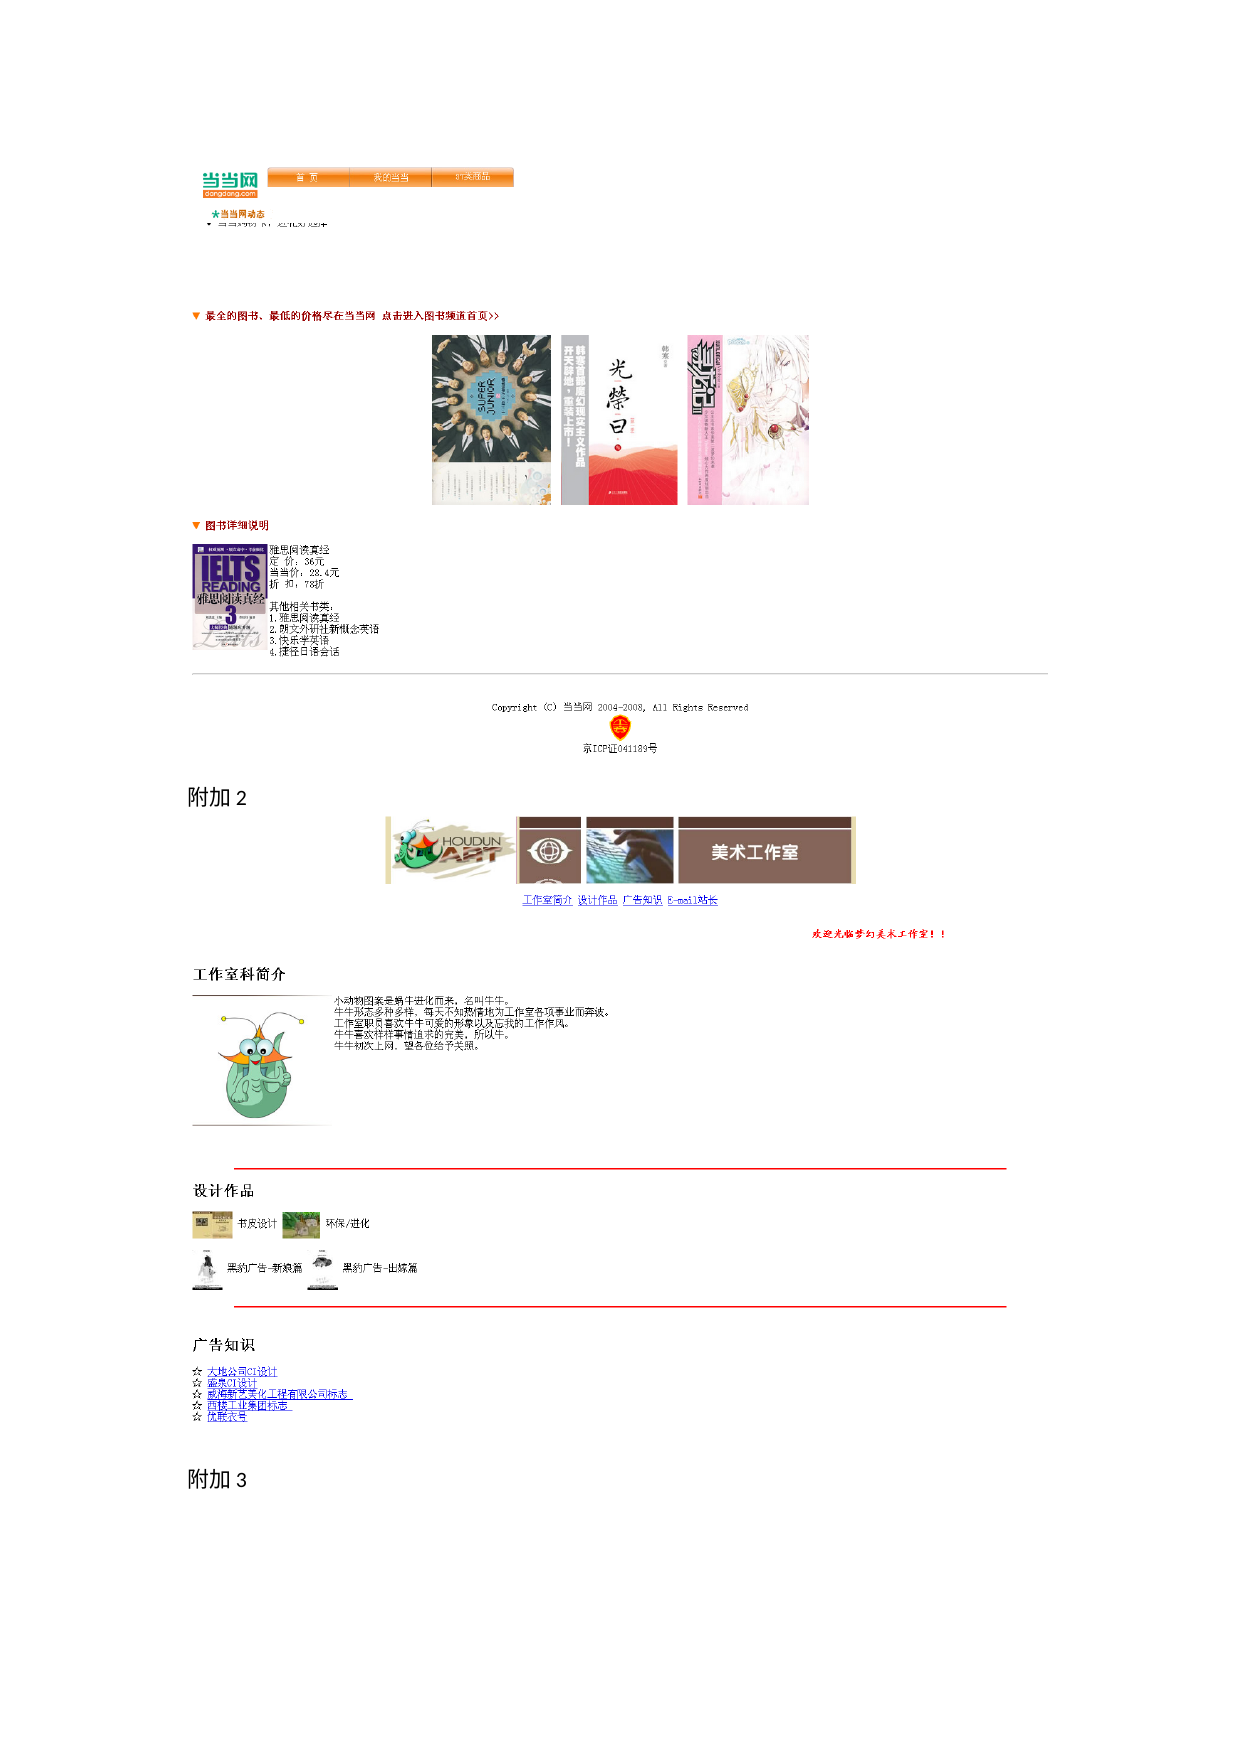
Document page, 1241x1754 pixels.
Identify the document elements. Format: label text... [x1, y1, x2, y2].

text 附加2 [187, 779, 1053, 812]
text 附加3 [187, 1462, 1053, 1494]
picture [187, 812, 1053, 1427]
picture [187, 162, 1053, 775]
